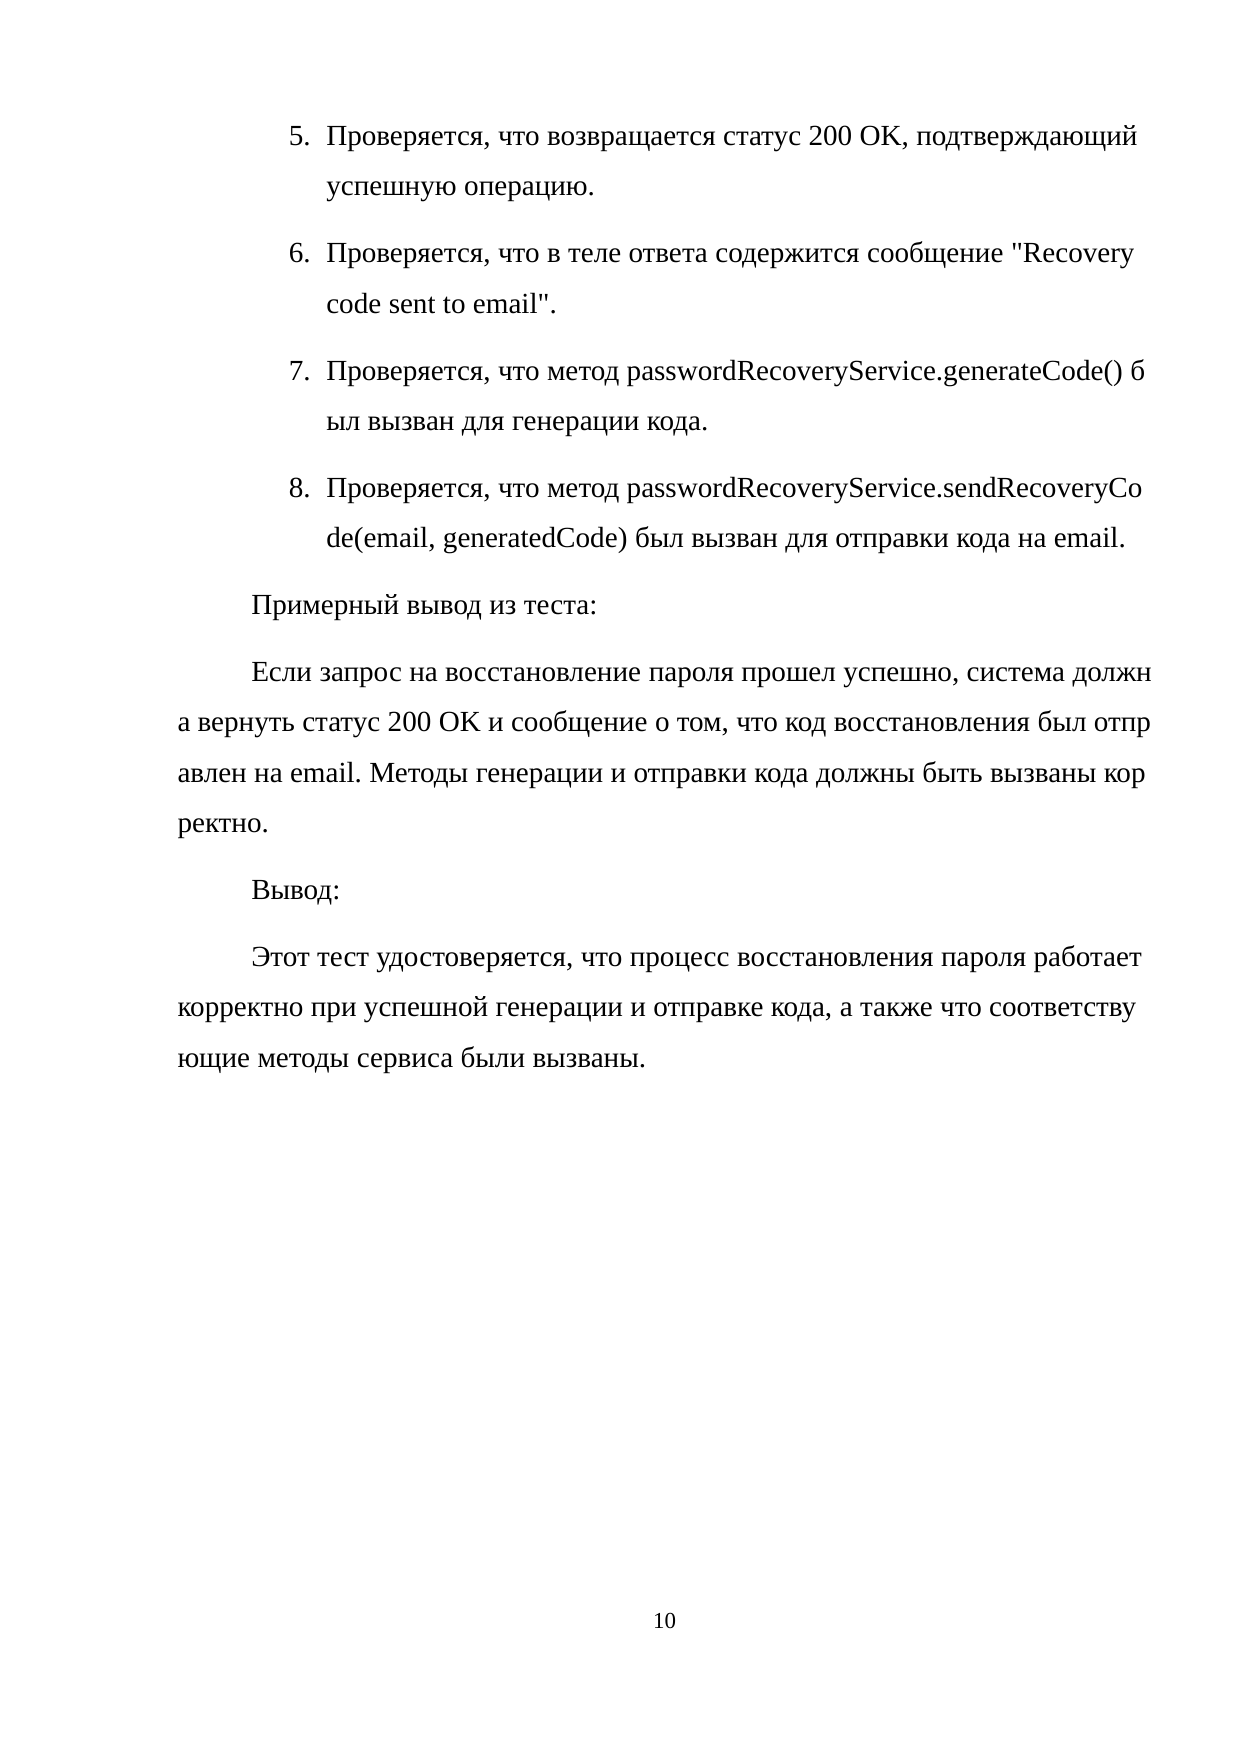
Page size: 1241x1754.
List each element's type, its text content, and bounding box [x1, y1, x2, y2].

text Этот тест удостоверяется, что процесс восстановления пароля работает корректно при успешной генерации и отправке кода, а также что соответствующие методы сервиса были вызваны. [177, 939, 1152, 1073]
text Примерный вывод из теста: [177, 587, 1152, 621]
text Если запрос на восстановление пароля прошел успешно, система должна вернуть статус 200 OK и сообщение о том, что код восстановления был отправлен на email. Методы генерации и отправки кода должны быть вызваны корректно. [177, 654, 1152, 839]
list Проверяется, что метод passwordRecoveryService.generateCode() был вызван для генерации кода. [288, 353, 1152, 437]
list Проверяется, что возвращается статус 200 OK, подтверждающий успешную операцию. [288, 118, 1152, 202]
list Проверяется, что метод passwordRecoveryService.sendRecoveryCode(email, generatedCode) был вызван для отправки кода на email. [288, 470, 1152, 554]
list Проверяется, что в теле ответа содержится сообщение "Recovery code sent to email". [288, 235, 1152, 319]
text Вывод: [177, 872, 1152, 906]
